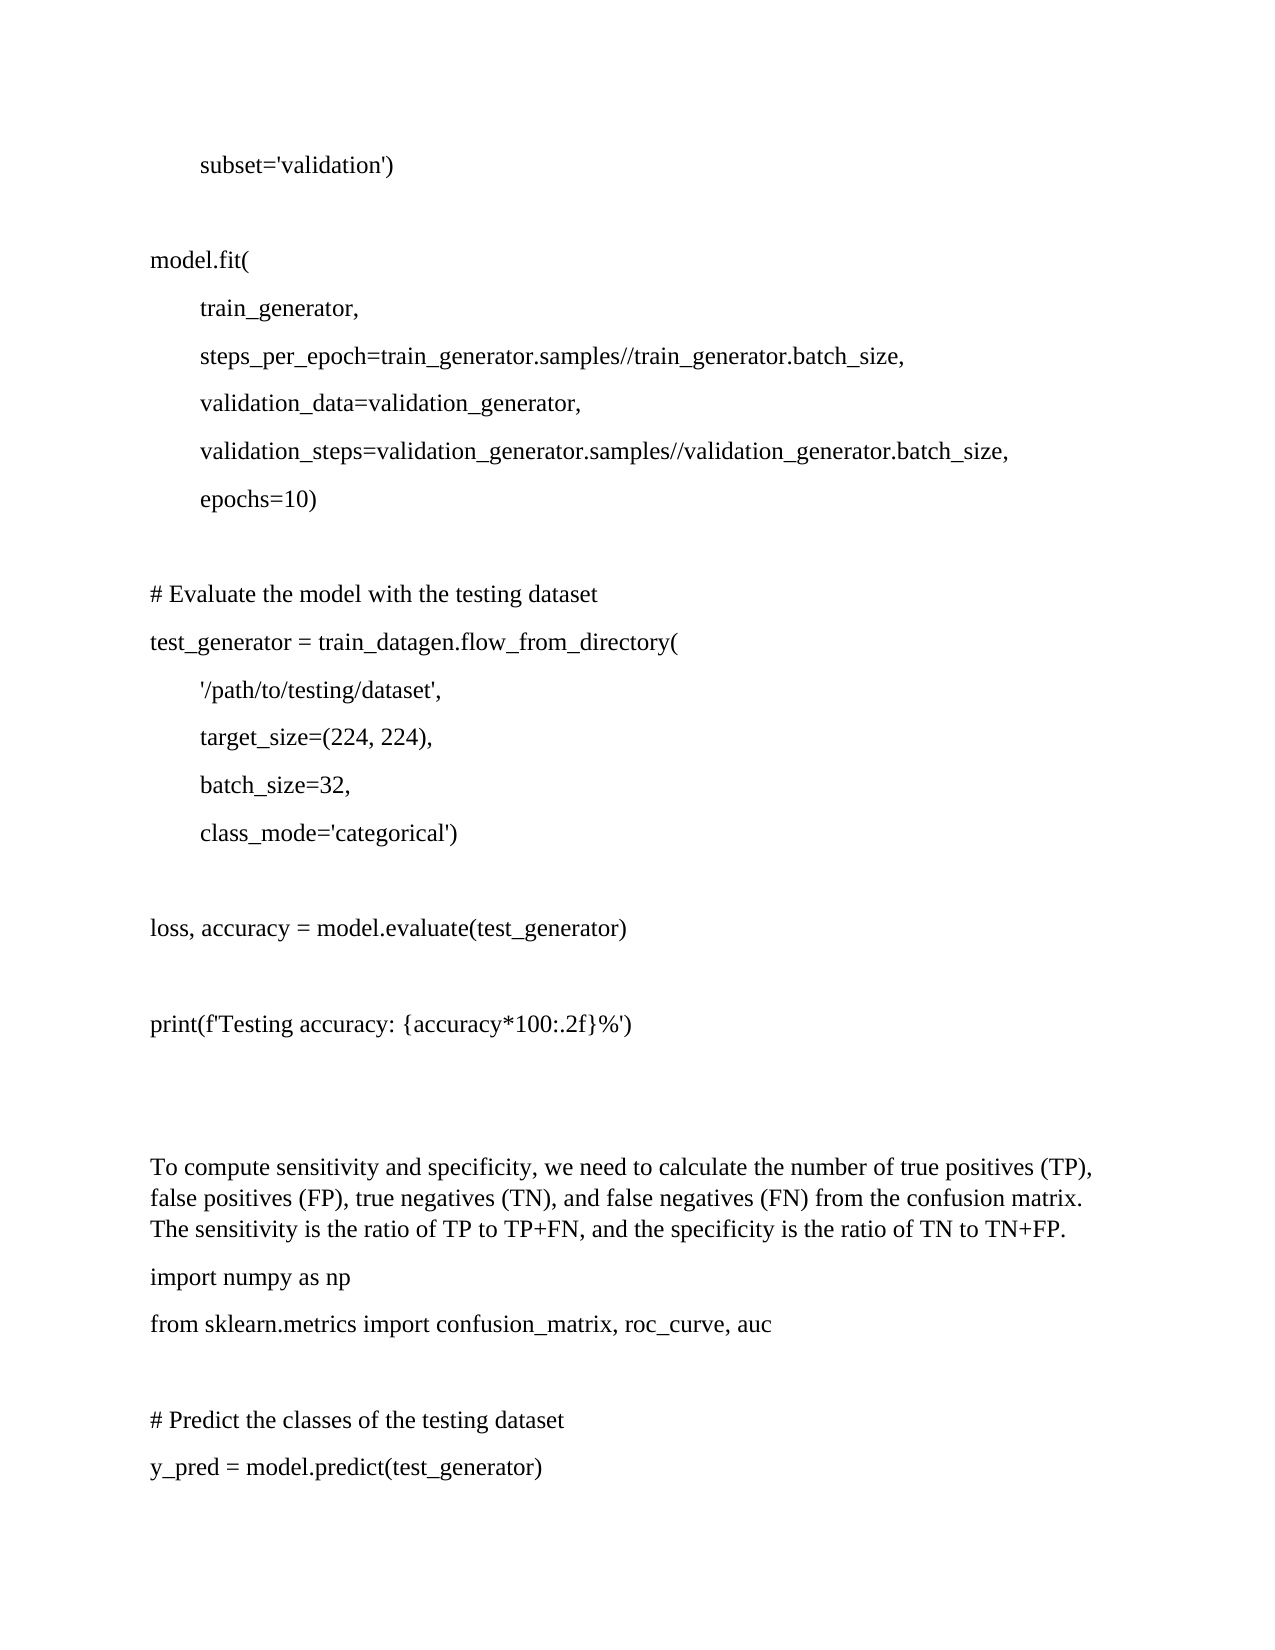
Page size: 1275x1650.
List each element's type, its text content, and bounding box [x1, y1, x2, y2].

text batch_size=32, [150, 770, 1125, 799]
text model.fit( [150, 245, 1125, 274]
text test_generator = train_datagen.flow_from_directory( [150, 627, 1125, 656]
text import numpy as np [150, 1262, 1125, 1290]
text class_mode='categorical') [150, 818, 1125, 847]
text # Predict the classes of the testing dataset [150, 1405, 1125, 1433]
text y_pred = model.predict(test_generator) [150, 1452, 1125, 1481]
text # Evaluate the model with the testing dataset [150, 579, 1125, 608]
text loss, accuracy = model.evaluate(test_generator) [150, 913, 1125, 942]
text '/path/to/testing/dataset', [150, 675, 1125, 703]
text epochs=10) [150, 484, 1125, 513]
text target_size=(224, 224), [150, 722, 1125, 751]
text print(f'Testing accuracy: {accuracy*100:.2f}%') [150, 1009, 1125, 1037]
text validation_data=validation_generator, [150, 388, 1125, 417]
text validation_steps=validation_generator.samples//validation_generator.batch_size, [150, 436, 1125, 465]
text subset='validation') [150, 150, 1125, 179]
text To compute sensitivity and specificity, we need to calculate the number of true positives (TP), false positives (FP), true negatives (TN), and false negatives (FN) from the confusion matrix. The sensitivity is the ratio of TP to TP+FN, and the specificity is the ratio of TN to TN+FP. [150, 1152, 1125, 1243]
text train_generator, [150, 293, 1125, 322]
text from sklearn.metrics import confusion_matrix, roc_curve, auc [150, 1309, 1125, 1338]
text steps_per_epoch=train_generator.samples//train_generator.batch_size, [150, 341, 1125, 369]
